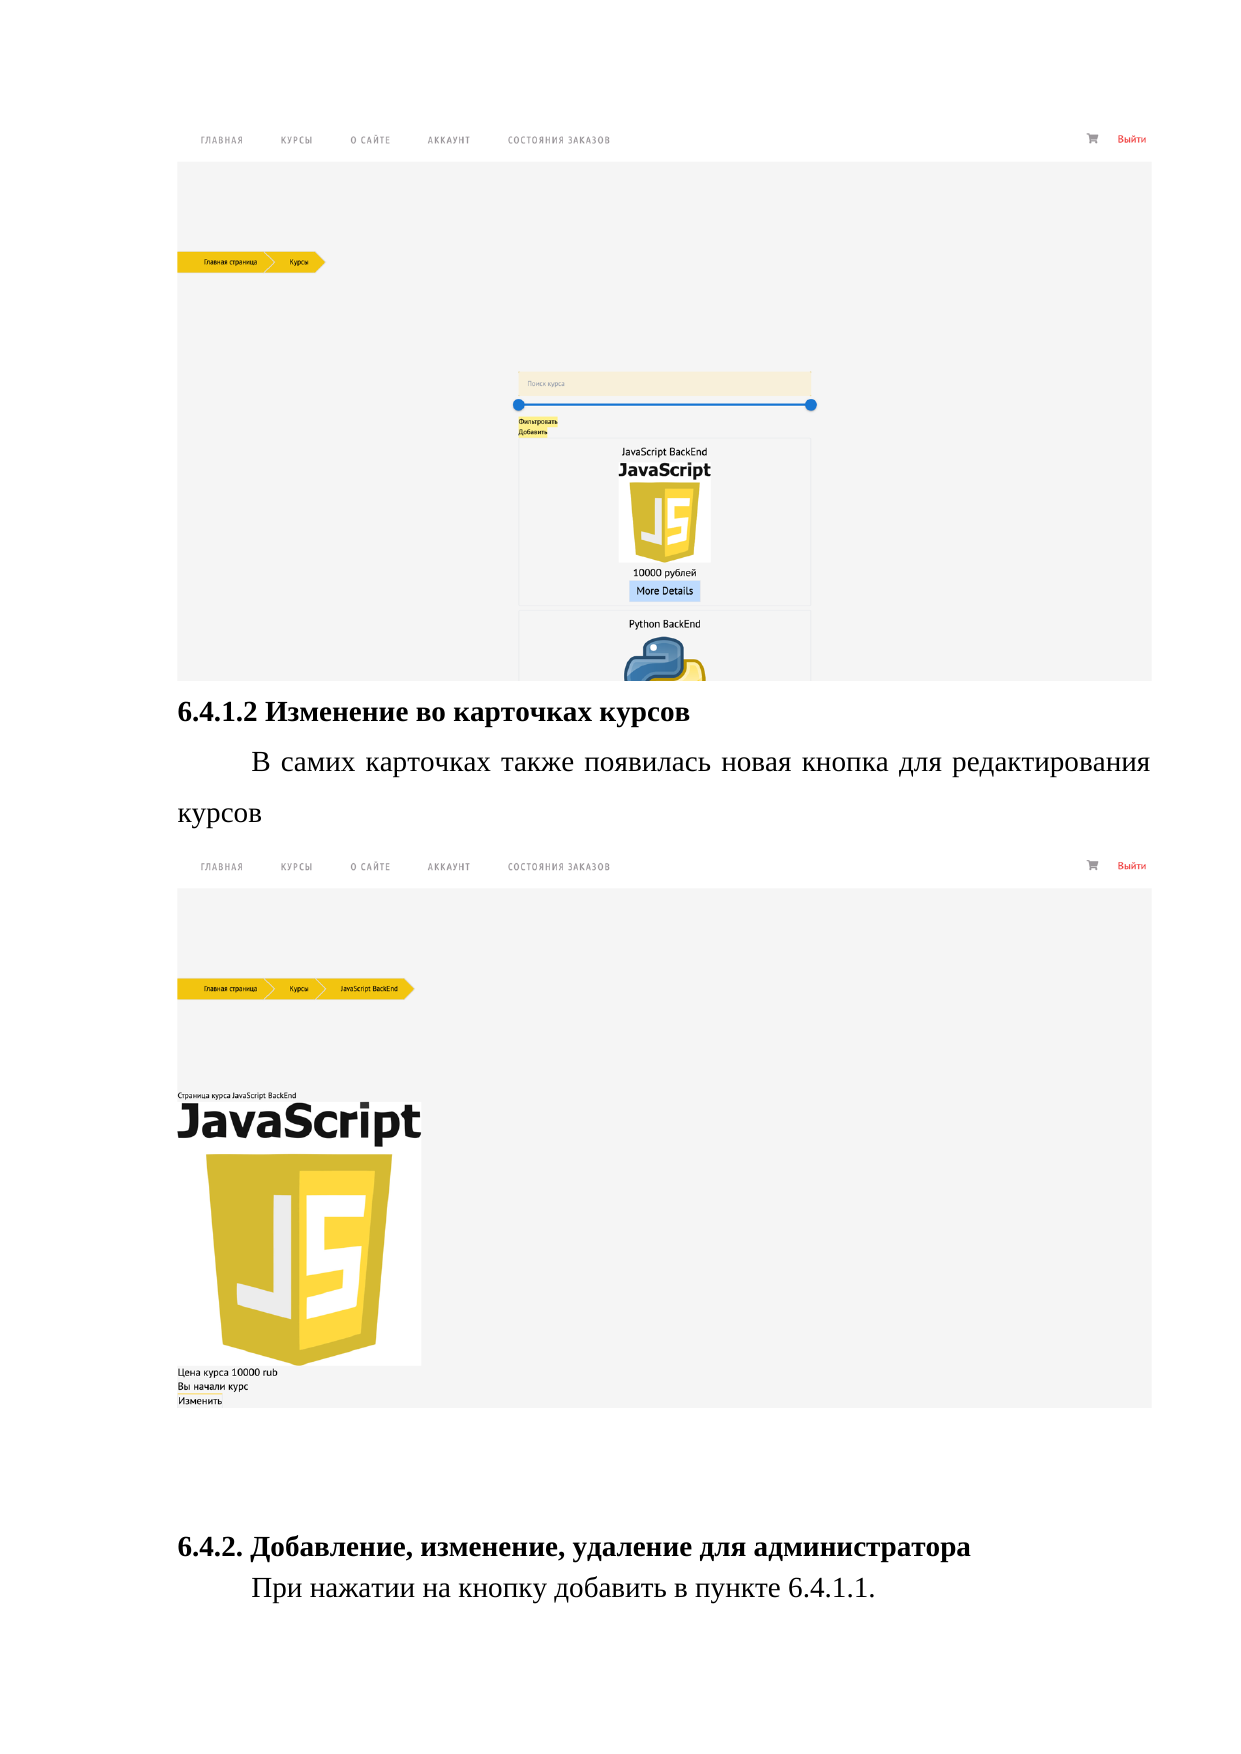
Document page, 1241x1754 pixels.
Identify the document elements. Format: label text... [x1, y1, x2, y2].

text При нажатии на кнопку добавить в пункте 6.4.1.1. [177, 1571, 1152, 1604]
picture [177, 845, 1152, 1408]
subtitle 6.4.2. Добавление, изменение, удаление для администратора [177, 1529, 1152, 1563]
text В самих карточках также появилась новая кнопка для редактирования курсов [177, 744, 1152, 828]
picture [177, 118, 1152, 681]
text 6.4.1.2 Изменение во карточках курсов [177, 694, 1152, 728]
